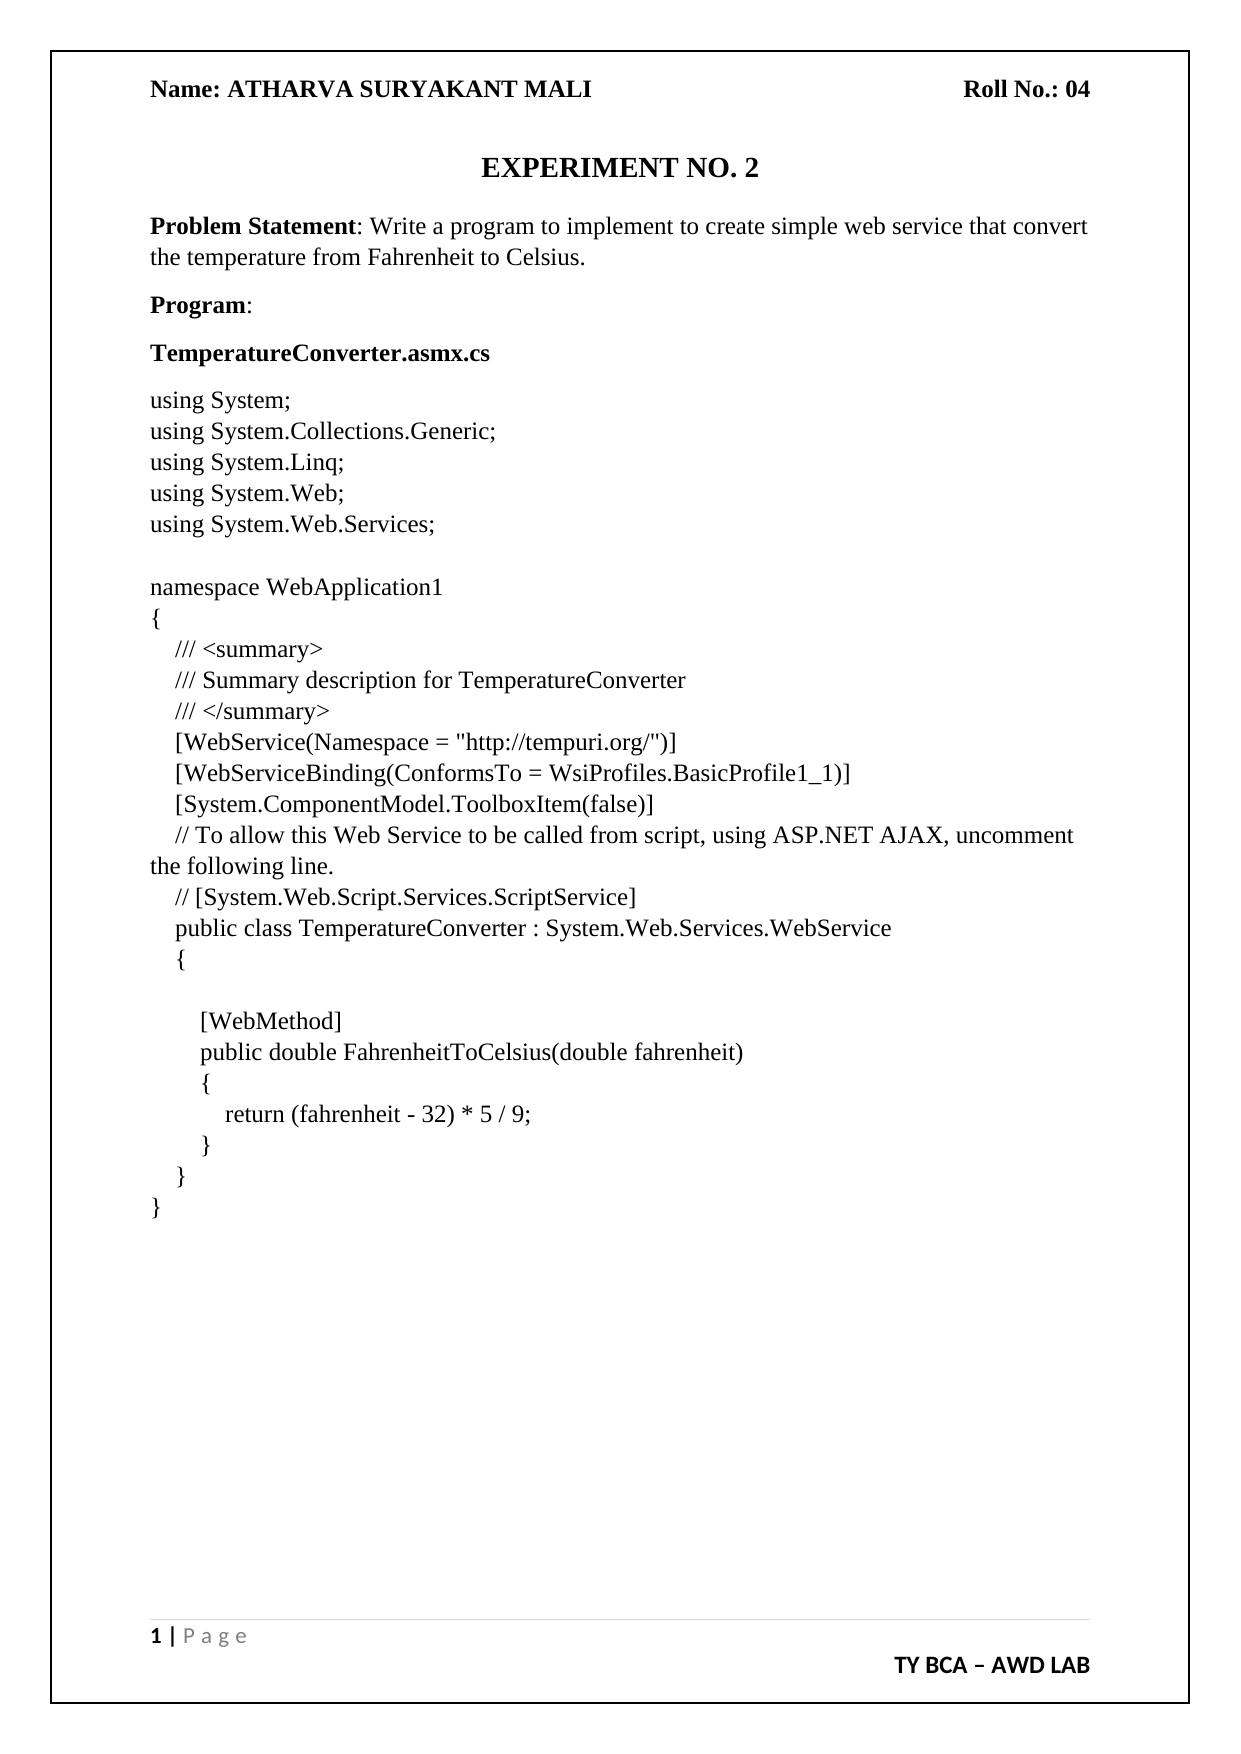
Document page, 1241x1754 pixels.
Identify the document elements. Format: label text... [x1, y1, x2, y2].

text TemperatureConverter.asmx.cs [150, 338, 1090, 366]
text { [150, 603, 1090, 631]
text Problem Statement: Write a program to implement to create simple web service that convert the temperature from Fahrenheit to Celsius. [150, 211, 1090, 271]
text using System.Collections.Generic; [150, 416, 1090, 445]
text [WebServiceBinding(ConformsTo = WsiProfiles.BasicProfile1_1)] [150, 758, 1090, 787]
text /// Summary description for TemperatureConverter [150, 665, 1090, 693]
text EXPERIMENT NO. 2 [150, 150, 1090, 183]
text public double FahrenheitToCelsius(double fahrenheit) [150, 1037, 1090, 1066]
text using System; [150, 385, 1090, 414]
text [System.ComponentModel.ToolboxItem(false)] [150, 789, 1090, 818]
text [WebService(Namespace = "http://tempuri.org/")] [150, 727, 1090, 756]
text [WebMethod] [150, 1006, 1090, 1035]
text { [150, 944, 1090, 973]
text // To allow this Web Service to be called from script, using ASP.NET AJAX, uncomment the following line. [150, 820, 1090, 880]
text /// <summary> [150, 634, 1090, 662]
text /// </summary> [150, 696, 1090, 724]
text return (fahrenheit - 32) * 5 / 9; [150, 1099, 1090, 1128]
text // [System.Web.Script.Services.ScriptService] [150, 882, 1090, 911]
text Program: [150, 290, 1090, 319]
text } [150, 1161, 1090, 1190]
text using System.Web; [150, 478, 1090, 507]
text using System.Web.Services; [150, 509, 1090, 538]
text } [150, 1130, 1090, 1159]
text { [150, 1068, 1090, 1097]
text public class TemperatureConverter : System.Web.Services.WebService [150, 913, 1090, 942]
text } [150, 1192, 1090, 1221]
text using System.Linq; [150, 447, 1090, 476]
text namespace WebApplication1 [150, 572, 1090, 600]
